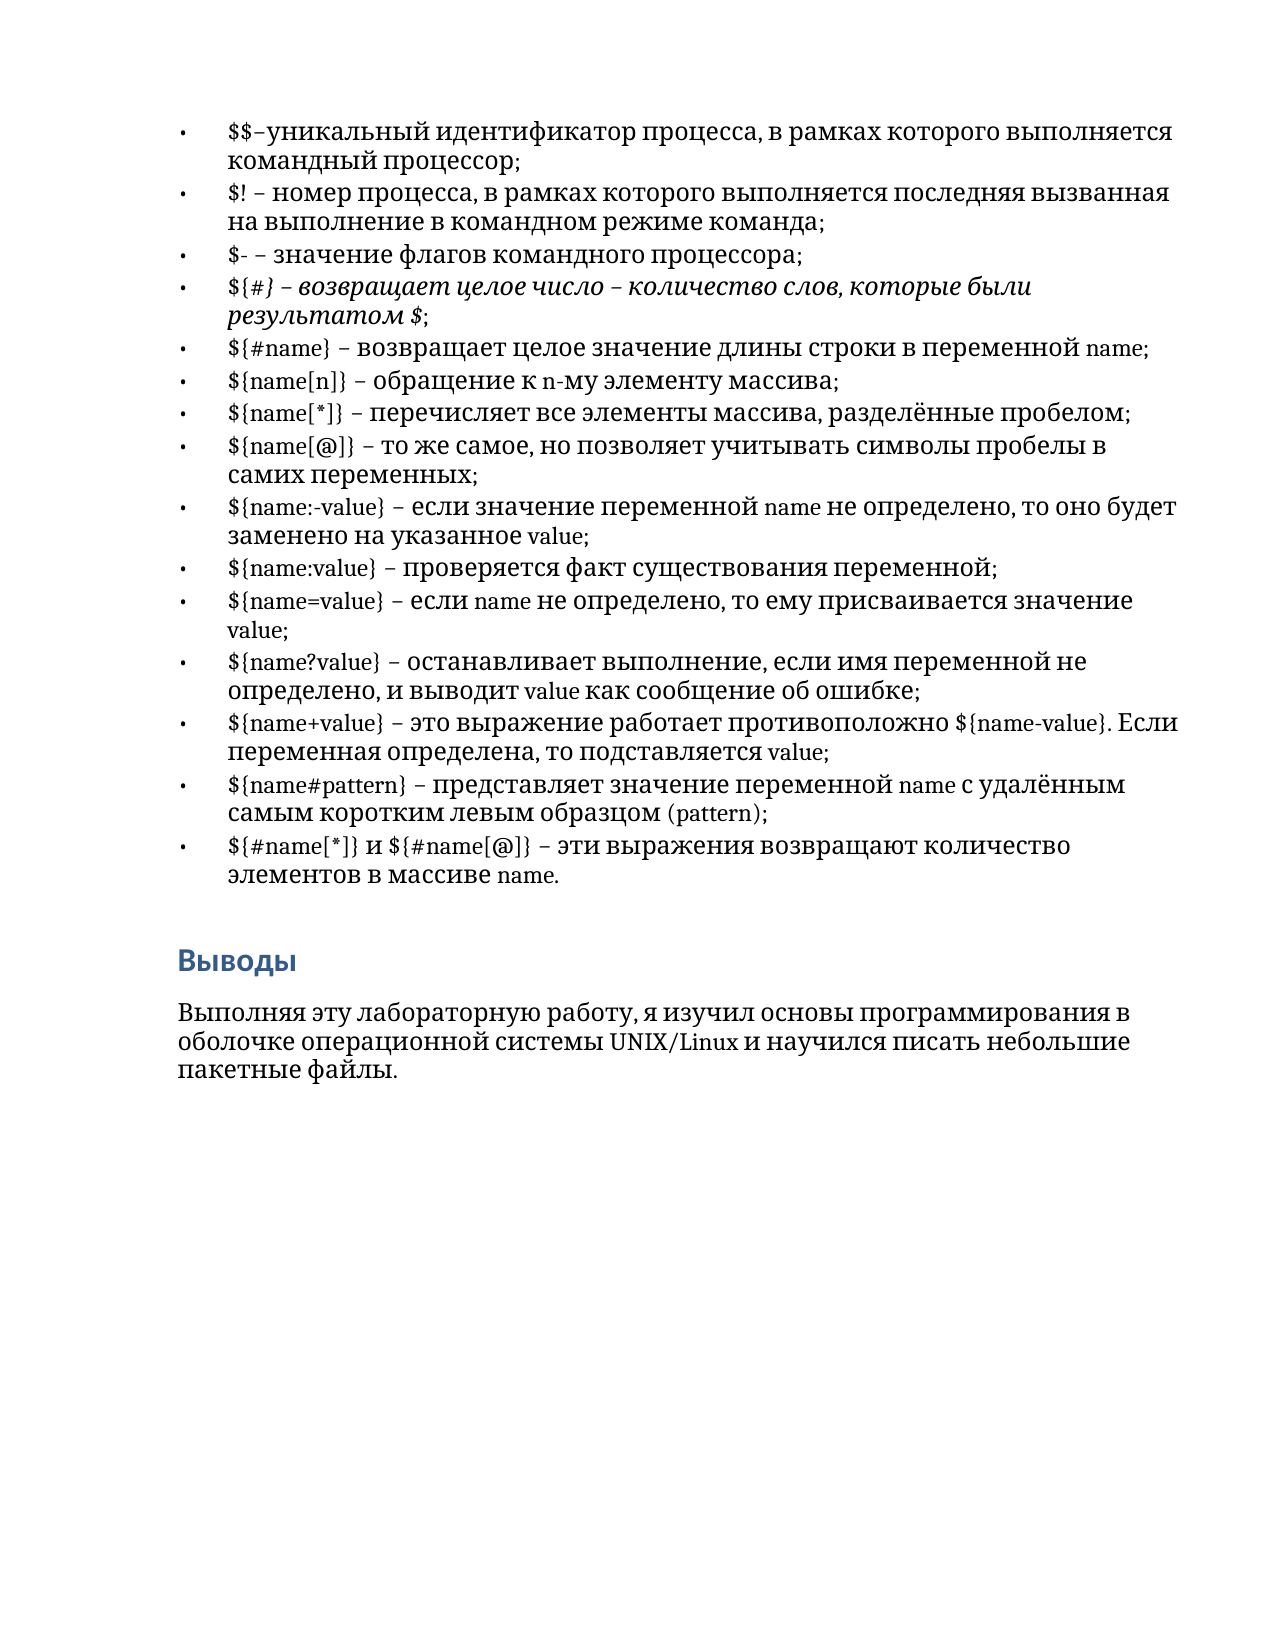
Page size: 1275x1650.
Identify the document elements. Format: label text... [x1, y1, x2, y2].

list ${name?value} − останавливает выполнение, если имя переменной не определено, и выводит value как сообщение об ошибке; [177, 648, 1186, 706]
list $$−уникальный идентификатор процесса, в рамках которого выполняется командный процессор; [177, 118, 1186, 176]
list $- − значение флагов командного процессора; [177, 241, 1186, 269]
list $! − номер процесса, в рамках которого выполняется последняя вызванная на выполнение в командном режиме команда; [177, 179, 1186, 237]
list ${#} − возвращает целое число − количество слов, которые были результатом $; [177, 273, 1186, 331]
list ${name:-value} − если значение переменной name не определено, то оно будет заменено на указанное value; [177, 493, 1186, 551]
list ${name[n]} − обращение к n-му элементу массива; [177, 367, 1186, 396]
list ${#name[*]} и ${#name[@]} − эти выражения возвращают количество элементов в массиве name. [177, 832, 1186, 889]
text Выполняя эту лабораторную работу, я изучил основы программирования в оболочке операционной системы UNIX/Linux и научился писать небольшие пакетные файлы. [177, 999, 1186, 1085]
list ${#name} − возвращает целое значение длины строки в переменной name; [177, 334, 1186, 363]
list ${name=value} − если name не определено, то ему присваивается значение value; [177, 587, 1186, 644]
list ${name:value} − проверяется факт существования переменной; [177, 554, 1186, 583]
list ${name+value} − это выражение работает противоположно ${name-value}. Если переменная определена, то подставляется value; [177, 709, 1186, 767]
list ${name[@]} − то же самое, но позволяет учитывать символы пробелы в самих переменных; [177, 432, 1186, 489]
subtitle Выводы [177, 939, 1186, 980]
list ${name[*]} − перечисляет все элементы массива, разделённые пробелом; [177, 399, 1186, 428]
list ${name#pattern} − представляет значение переменной name с удалённым самым коротким левым образцом (pattern); [177, 771, 1186, 828]
